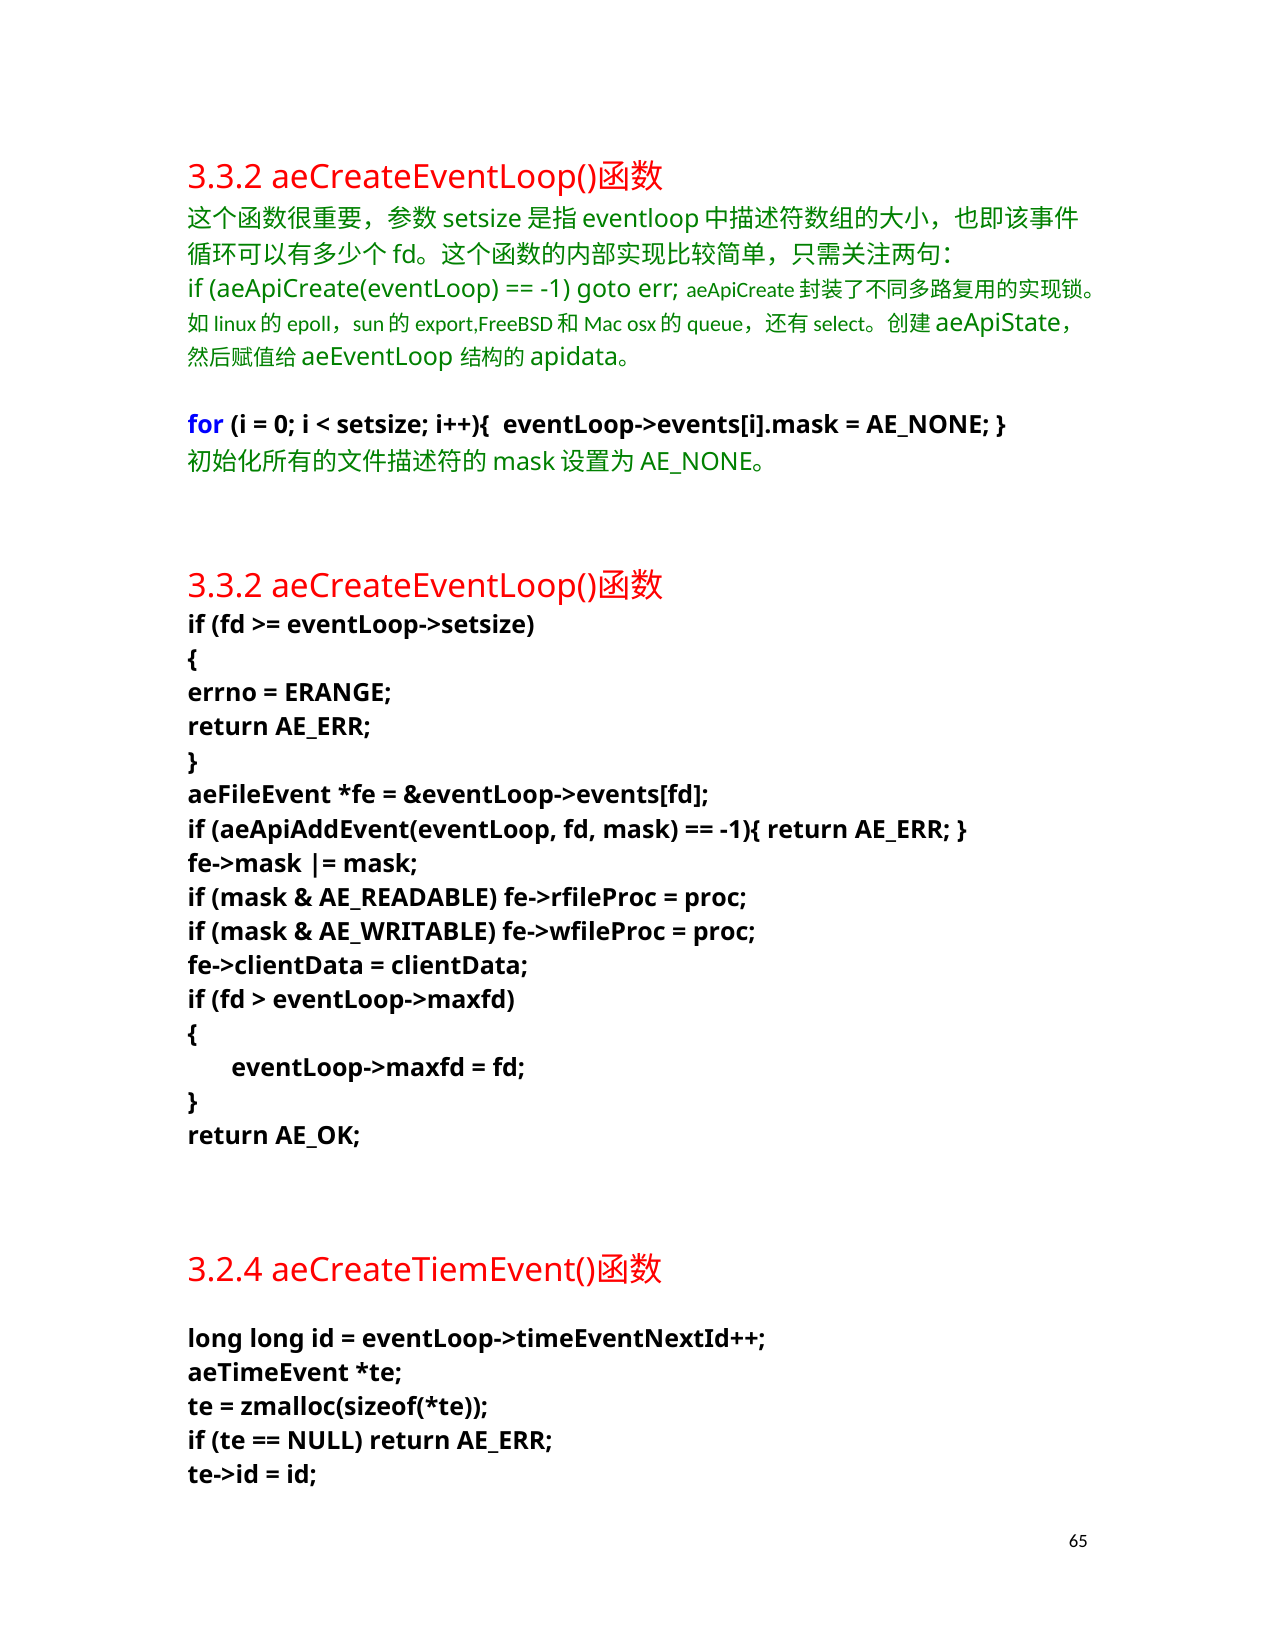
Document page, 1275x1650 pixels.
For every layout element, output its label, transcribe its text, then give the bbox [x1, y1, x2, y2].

text if (aeApiAddEvent(eventLoop, fd, mask) == -1){ return AE_ERR; } [187, 811, 1087, 845]
text } [187, 1084, 1087, 1118]
text aeFileEvent *fe = &eventLoop->events[fd]; [187, 777, 1087, 811]
text te->id = id; [187, 1457, 1087, 1491]
text fe->clientData = clientData; [187, 947, 1087, 982]
text return AE_ERR; [187, 709, 1087, 743]
text if (aeApiCreate(eventLoop) == -1) goto err; aeApiCreate封装了不同多路复用的实现锁。如linux的epoll，sun的export,FreeBSD和Mac osx的queue，还有select。创建aeApiState，然后赋值给aeEventLoop 结构的apidata。 [187, 271, 1087, 373]
text if (mask & AE_READABLE) fe->rfileProc = proc; [187, 879, 1087, 913]
text { [187, 641, 1087, 675]
text te = zmalloc(sizeof(*te)); [187, 1388, 1087, 1422]
text } [187, 743, 1087, 777]
text errno = ERANGE; [187, 675, 1087, 709]
text long long id = eventLoop->timeEventNextId++; [187, 1320, 1087, 1354]
text for (i = 0; i < setsize; i++){ eventLoop->events[i].mask = AE_NONE; } [187, 407, 1087, 441]
text return AE_OK; [187, 1118, 1087, 1152]
text 初始化所有的文件描述符的mask设置为AE_NONE。 [187, 441, 1087, 477]
text aeTimeEvent *te; [187, 1354, 1087, 1388]
text 3.3.2 aeCreateEventLoop()函数 [187, 150, 1087, 198]
text if (fd >= eventLoop->setsize) [187, 607, 1087, 641]
text 3.3.2 aeCreateEventLoop()函数 [187, 558, 1087, 607]
text if (te == NULL) return AE_ERR; [187, 1422, 1087, 1457]
text eventLoop->maxfd = fd; [187, 1050, 1087, 1084]
text { [187, 1016, 1087, 1050]
text 3.2.4 aeCreateTiemEvent()函数 [187, 1243, 1087, 1291]
text if (fd > eventLoop->maxfd) [187, 982, 1087, 1016]
text if (mask & AE_WRITABLE) fe->wfileProc = proc; [187, 913, 1087, 947]
text fe->mask |= mask; [187, 845, 1087, 879]
text 这个函数很重要，参数setsize是指eventloop中描述符数组的大小，也即该事件循环可以有多少个fd。这个函数的内部实现比较简单，只需关注两句： [187, 198, 1087, 271]
